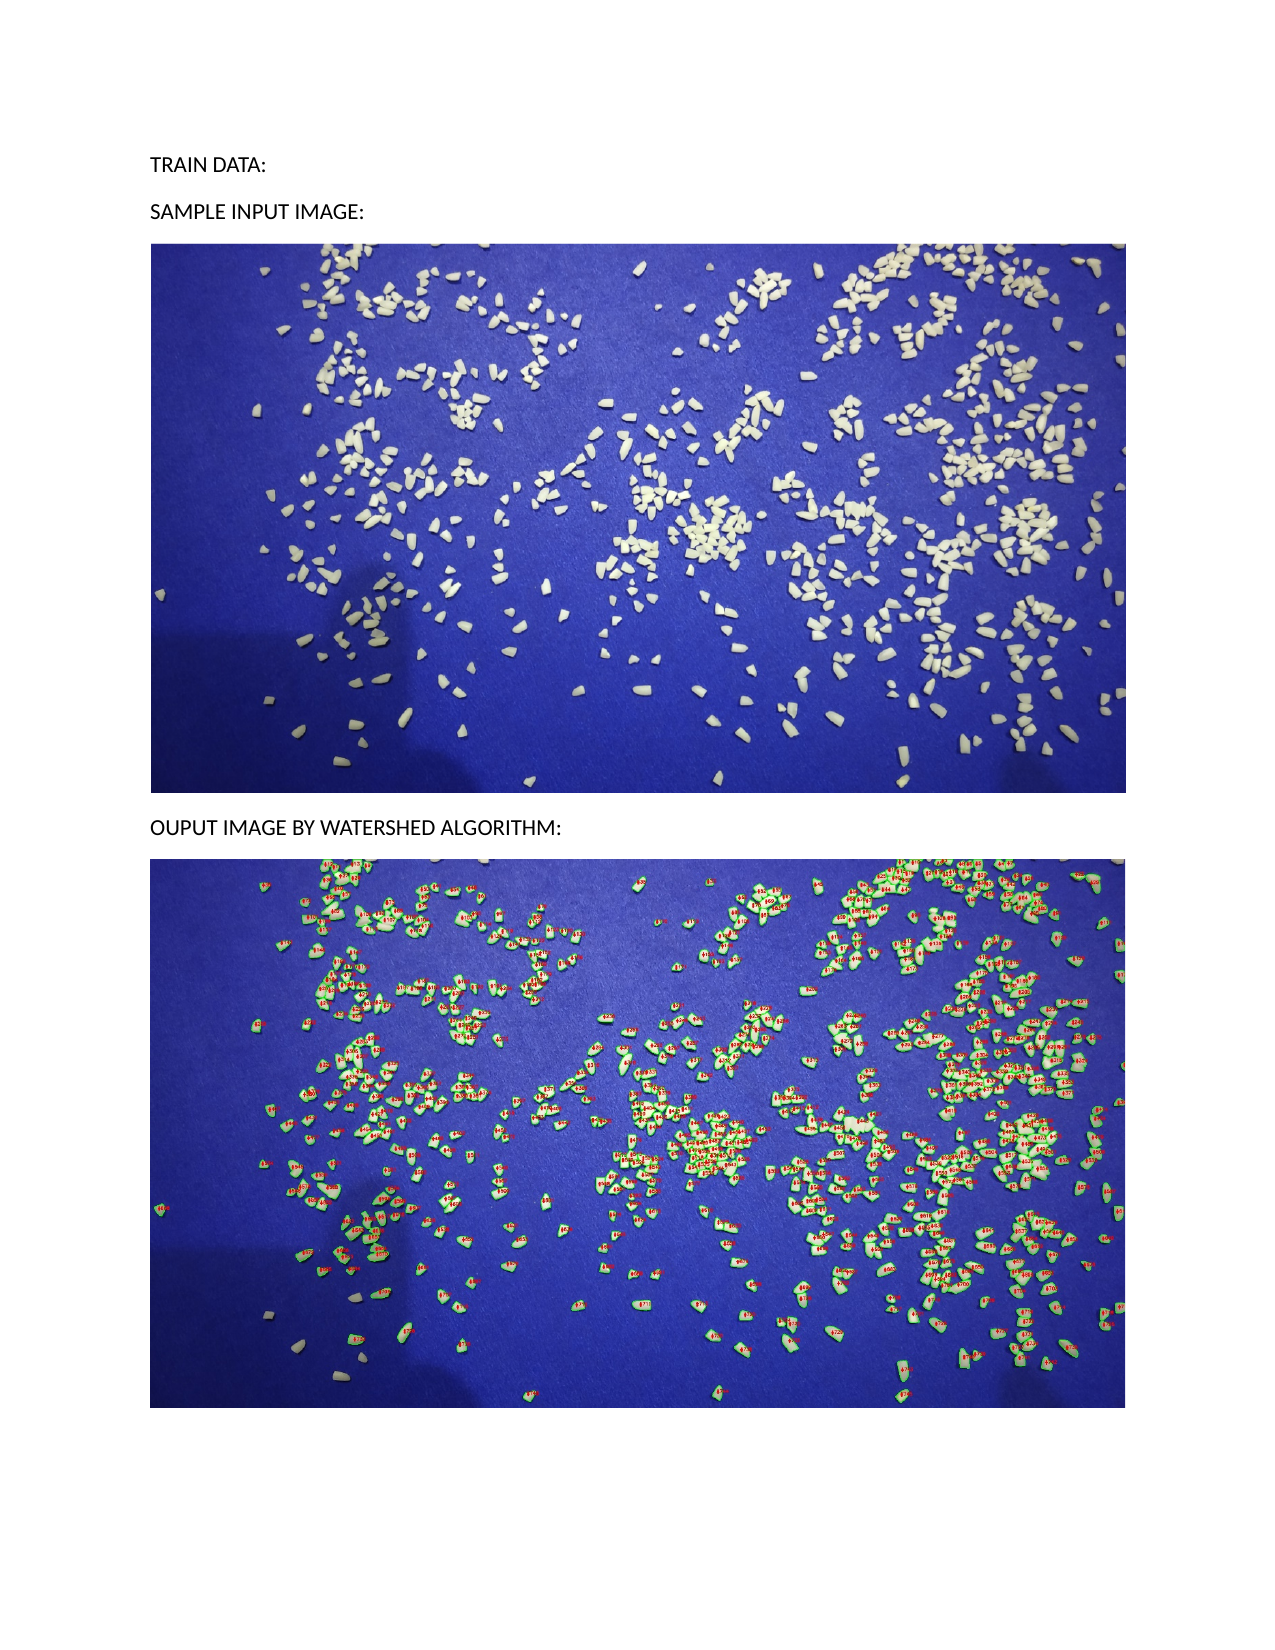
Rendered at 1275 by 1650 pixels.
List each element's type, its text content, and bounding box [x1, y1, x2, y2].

text SAMPLE INPUT IMAGE: [150, 197, 1125, 225]
picture [150, 859, 1125, 1408]
picture [152, 244, 1126, 793]
text OUPUT IMAGE BY WATERSHED ALGORITHM: [150, 813, 1125, 841]
text TRAIN DATA: [150, 150, 1125, 178]
